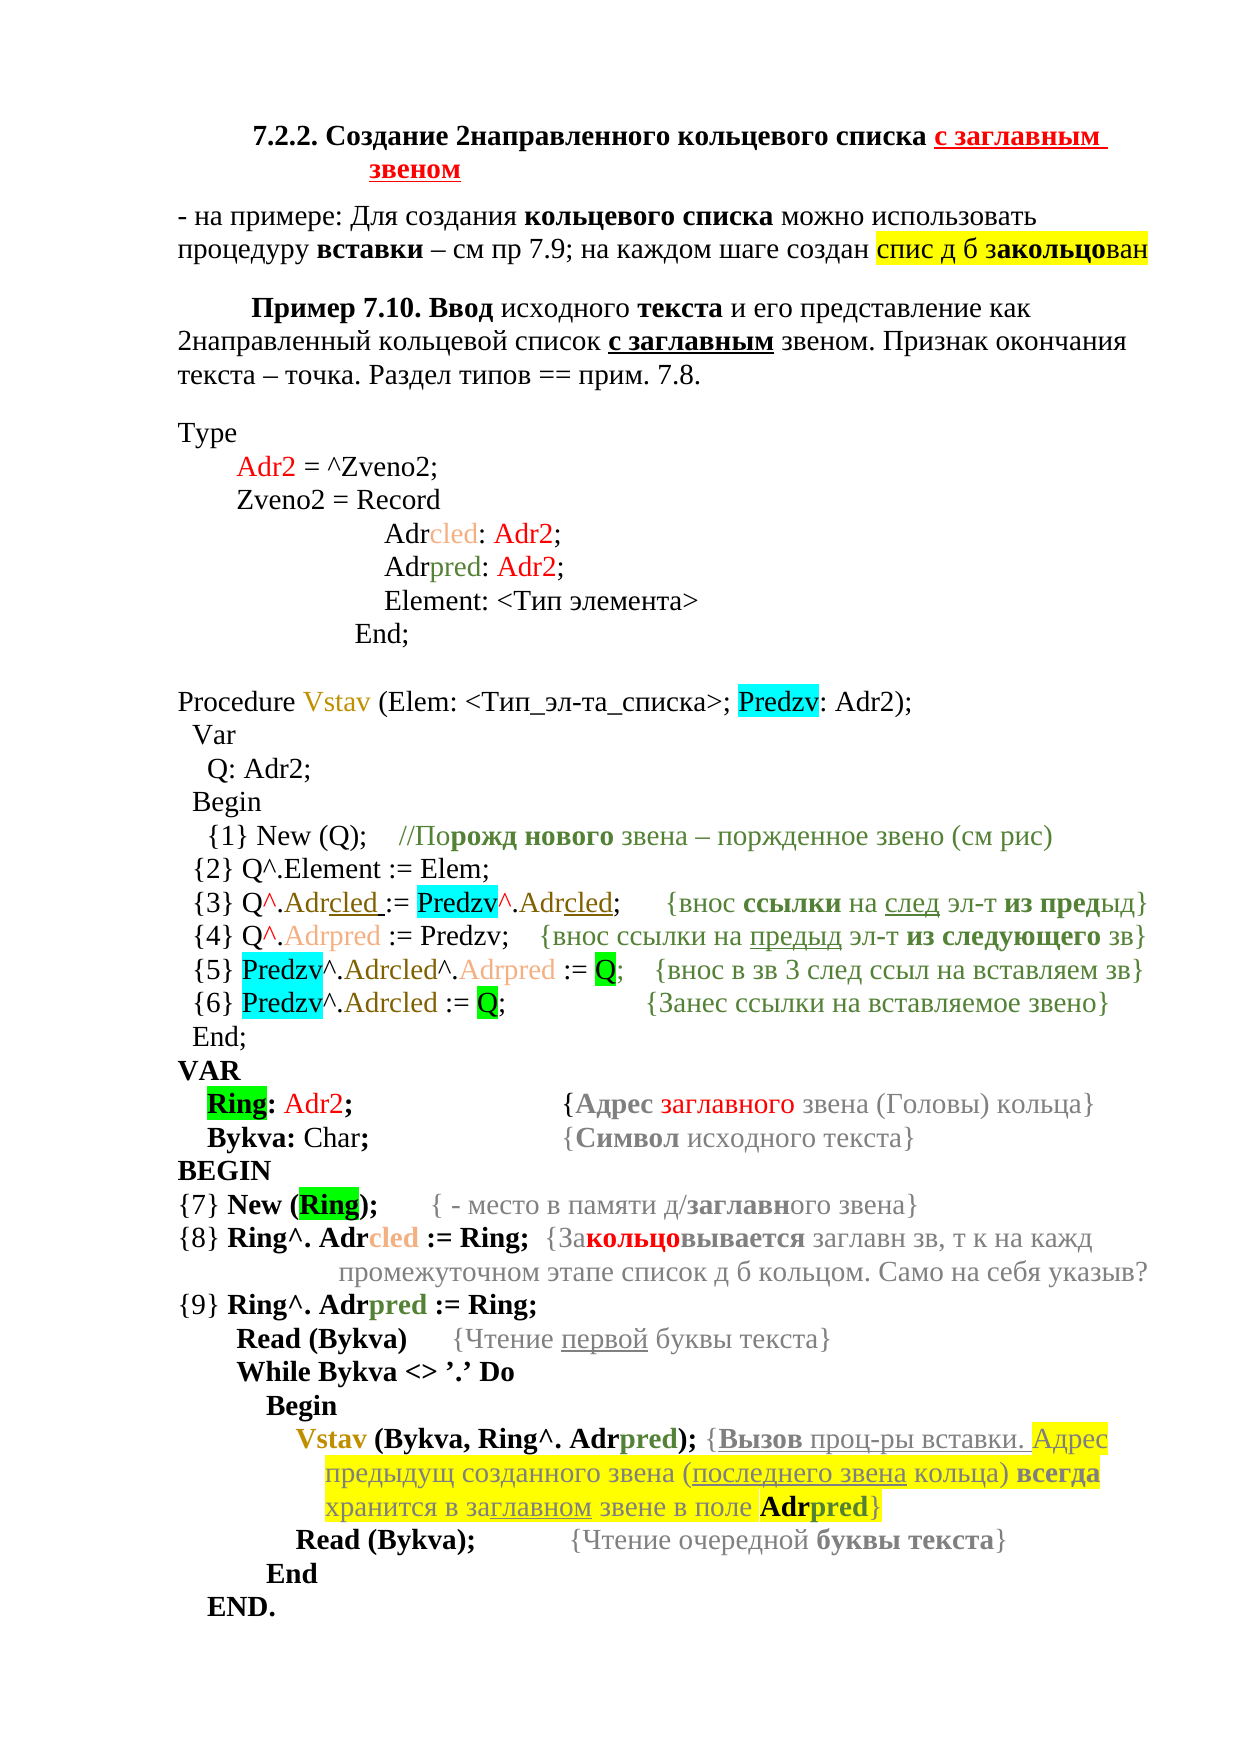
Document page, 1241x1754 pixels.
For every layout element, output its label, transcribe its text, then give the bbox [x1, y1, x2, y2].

text {3} Q^.Adrcled := Predzv^.Adrcled; {внос ссылки на след эл-т из предыд} [177, 885, 417, 918]
text Adrcled: Adr2; [177, 516, 1152, 549]
text End; [207, 617, 1152, 650]
text {4} Q^.Adrpred := Predzv; {внос ссылки на предыд эл-т из следующего зв} [177, 918, 1152, 952]
text Procedure Vstav (Elem: <Тип_эл-та_списка>; Predzv: Adr2); [819, 684, 1152, 717]
text Begin [177, 784, 1152, 818]
text BEGIN [177, 1153, 1152, 1187]
text {5} Predzv^.Adrcled^.Adrpred := Q; {внос в зв 3 след ссыл на вставляем зв} [323, 952, 595, 986]
text {3} Q^.Adrcled := Predzv^.Adrcled; {внос ссылки на след эл-т из предыд} [498, 885, 1152, 918]
text Procedure Vstav (Elem: <Тип_эл-та_списка>; Predzv: Adr2); [177, 684, 738, 717]
text {9} Ring^. Adrpred := Ring; [177, 1287, 1152, 1321]
text VAR [177, 1053, 1152, 1086]
text Type [177, 415, 1152, 449]
text {5} Predzv^.Adrcled^.Adrpred := Q; {внос в зв 3 след ссыл на вставляем зв} [616, 952, 1152, 986]
text {7} New (Ring); { - место в памяти д/заглавного звена} [177, 1187, 299, 1220]
text Ring: Adr2; {Адрес заглавного звена (Головы) кольца} [267, 1086, 1152, 1120]
text Vstav (Bykva, Ring^. Adrpred); {Вызов проц-ры вставки. Адрес предыдущ созданного звена (последнего звена кольца) всегда хранится в заглавном звене в поле Adrpred} [207, 1422, 1032, 1522]
text {2} Q^.Element := Elem; [177, 851, 1152, 885]
text Adrpred: Adr2; [177, 549, 1152, 583]
text Read (Bykva); {Чтение очередной буквы текста} [207, 1522, 1152, 1556]
text END. [177, 1589, 1152, 1623]
text промежуточном этапе список д б кольцом. Само на себя указыв? [177, 1254, 1152, 1287]
text {6} Predzv^.Adrcled := Q; {Занес ссылки на вставляемое звено} [498, 986, 1152, 1019]
text Begin [207, 1388, 1152, 1422]
text {8} Ring^. Adrcled := Ring; {Закольцовывается заглавн зв, т к на кажд [177, 1220, 1152, 1254]
text {6} Predzv^.Adrcled := Q; {Занес ссылки на вставляемое звено} [323, 986, 477, 1019]
text Bykva: Char; {Символ исходного текста} [207, 1120, 1152, 1153]
text Q: Adr2; [177, 751, 1152, 784]
text Vstav (Bykva, Ring^. Adrpred); {Вызов проц-ры вставки. Адрес предыдущ созданного звена (последнего звена кольца) всегда хранится в заглавном звене в поле Adrpred} [882, 1422, 1152, 1522]
text End [207, 1556, 1152, 1589]
text 7.2.2. Создание 2направленного кольцевого списка с заглавным звеном [252, 118, 1152, 185]
text Element: <Тип элемента> [177, 583, 1152, 617]
text Read (Bykva) {Чтение первой буквы текста} [207, 1321, 1152, 1354]
text {1} New (Q); //Порожд нового звена – поржденное звено (см рис) [177, 818, 1152, 851]
text End; [177, 1019, 1152, 1053]
text Пример 7.10. Ввод исходного текста и его представление как 2направленный кольцевой список с заглавным звеном. Признак окончания текста – точка. Раздел типов == прим. 7.8. [177, 290, 1152, 390]
text Zveno2 = Record [177, 482, 1152, 516]
text While Bykva <> ’.’ Do [207, 1354, 1152, 1388]
text {7} New (Ring); { - место в памяти д/заглавного звена} [359, 1187, 1152, 1220]
text - на примере: Для создания кольцевого списка можно использовать процедуру вставки – см пр 7.9; на каждом шаге создан спис д б закольцован [177, 198, 1152, 265]
text Var [177, 717, 1152, 751]
text Adr2 = ^Zveno2; [177, 449, 1152, 482]
